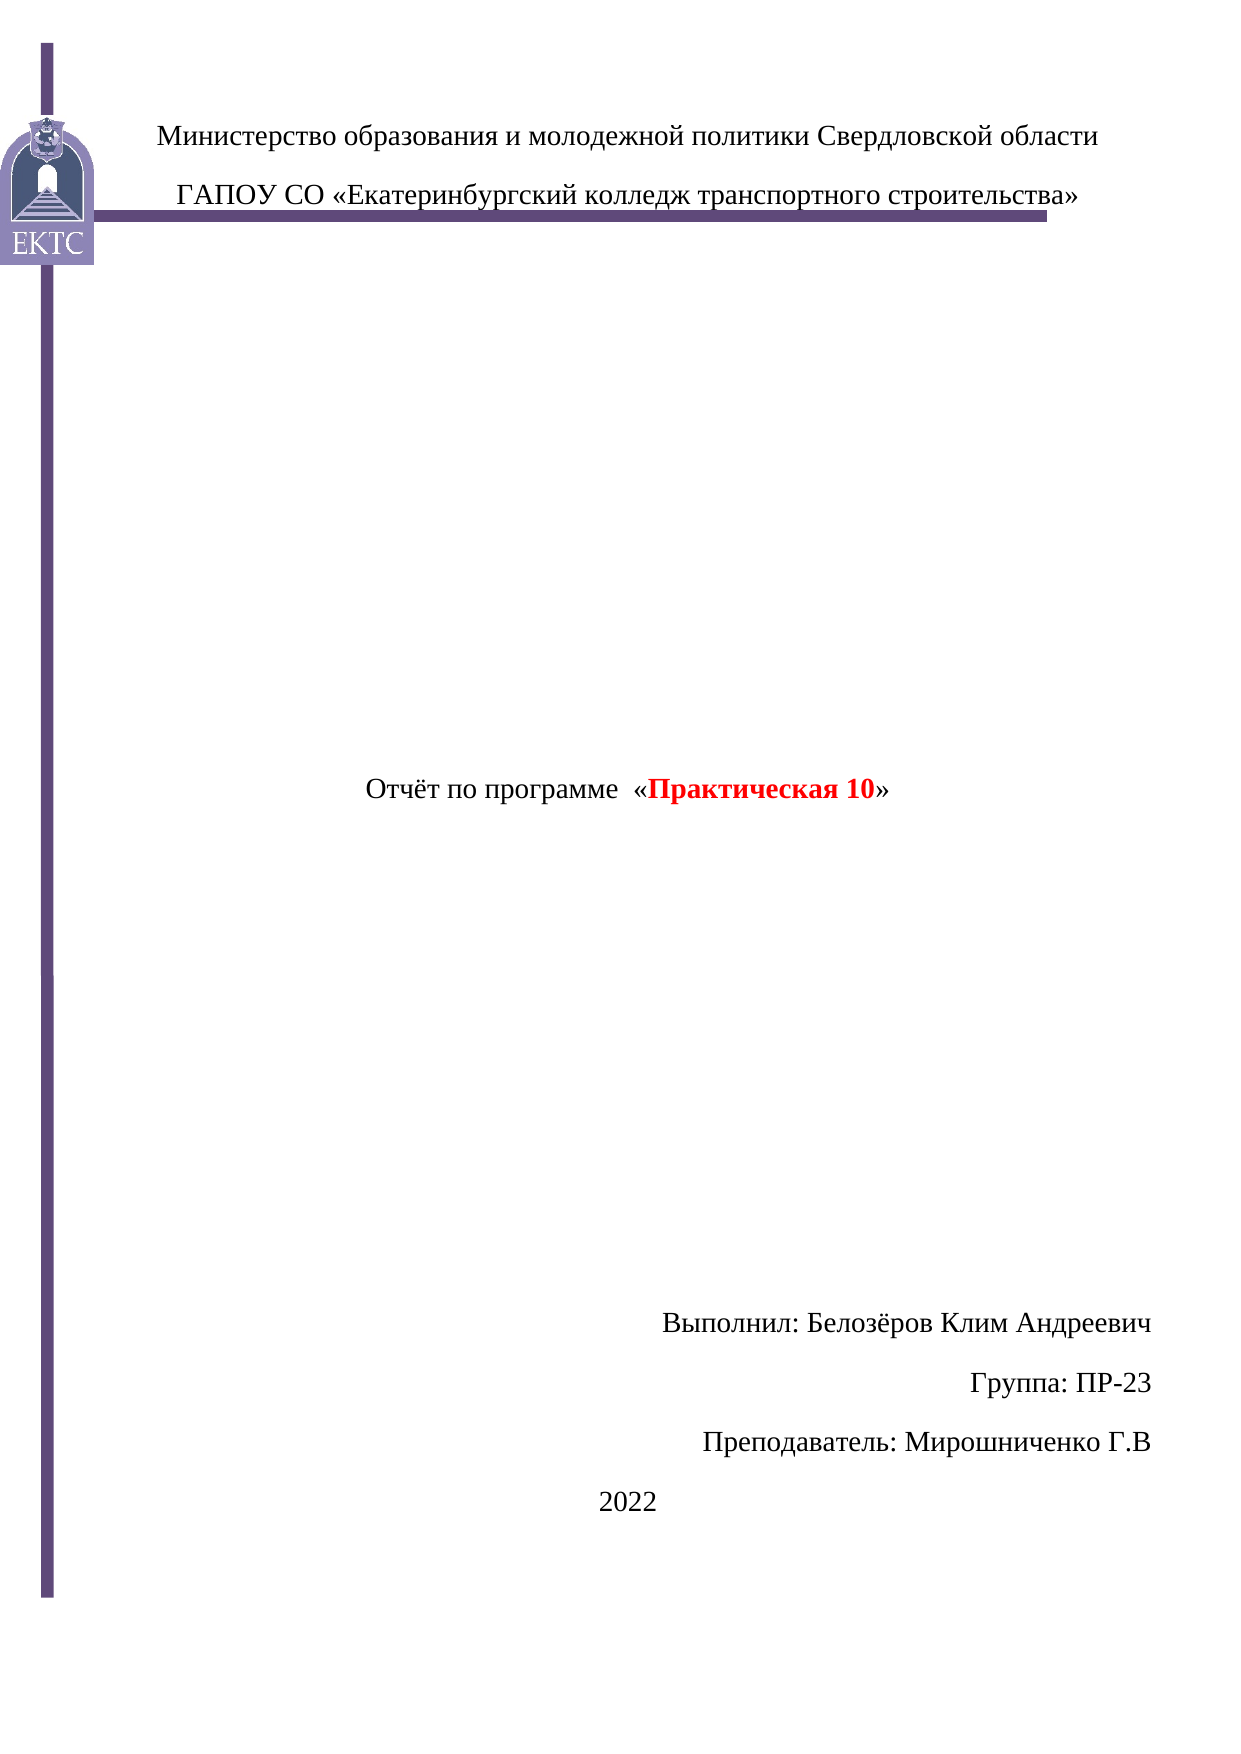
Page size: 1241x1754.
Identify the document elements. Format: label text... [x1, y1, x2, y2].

text Министерство образования и молодежной политики Свердловской области [103, 118, 1152, 152]
text ГАПОУ СО «Екатеринбургский колледж транспортного строительства» [103, 177, 1152, 211]
text Выполнил: Белозёров Клим Андреевич [103, 1306, 1152, 1339]
text Преподаватель: Мирошниченко Г.В [103, 1424, 1152, 1458]
picture [0, 115, 94, 265]
text Отчёт по программе «Практическая 10» [103, 771, 1152, 805]
text 2022 [103, 1484, 1152, 1517]
text Группа: ПР-23 [103, 1365, 1152, 1398]
